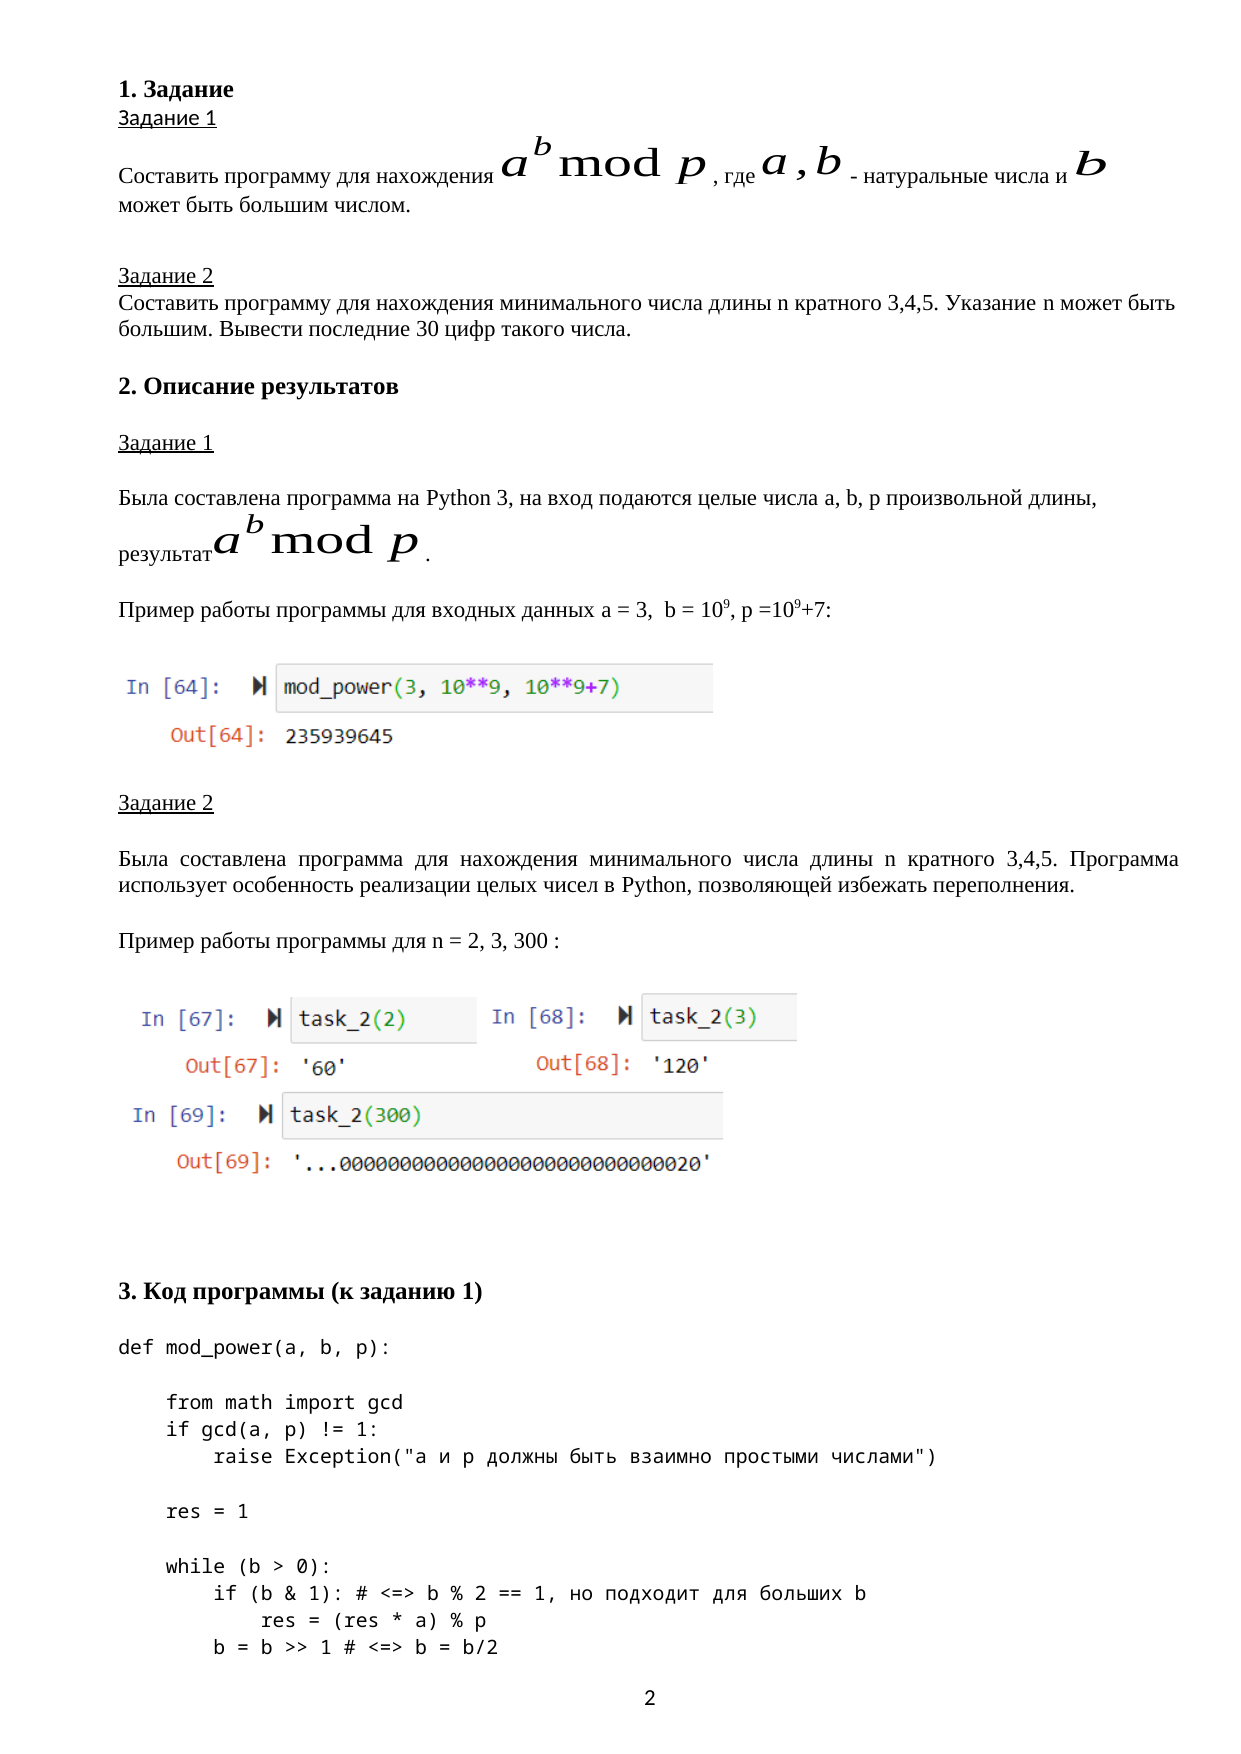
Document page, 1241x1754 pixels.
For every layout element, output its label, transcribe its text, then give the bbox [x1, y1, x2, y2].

text b = b >> 1 # <=> b = b/2 [118, 1633, 1181, 1661]
text Была составлена программа на Python 3, на вход подаются целые числа a, b, p произвольной длины, результат. [118, 484, 1181, 567]
text from math import gcd [118, 1389, 1181, 1416]
text Задание 2 [118, 789, 1181, 816]
text 2. Описание результатов [118, 371, 1181, 399]
text res = 1 [118, 1498, 1181, 1524]
text Задание 2 Составить программу для нахождения минимального числа длины n кратного 3,4,5. Указание n может быть большим. Вывести последние 30 цифр такого числа. [118, 262, 1181, 342]
text Задание 1 Составить программу для нахождения , где - натуральные числа и может быть большим числом. [118, 103, 1181, 217]
text Пример работы программы для входных данных a = 3, b = 109, p =109+7: [118, 596, 1181, 622]
text raise Exception("a и p должны быть взаимно простыми числами") [118, 1443, 1181, 1469]
text if gcd(a, p) != 1: [118, 1416, 1181, 1443]
text Пример работы программы для n = 2, 3, 300 : [118, 927, 1181, 953]
picture [118, 982, 797, 1191]
text 1. Задание [118, 74, 1181, 103]
text Задание 1 [118, 429, 1181, 455]
text while (b > 0): [118, 1553, 1181, 1579]
text res = (res * a) % p [118, 1607, 1181, 1633]
text Была составлена программа для нахождения минимального числа длины n кратного 3,4,5. Программа использует особенность реализации целых чисел в Python, позволяющей избежать переполнения. [118, 845, 1181, 898]
picture [118, 651, 714, 761]
text 3. Код программы (к заданию 1) [118, 1276, 1181, 1304]
text def mod_power(a, b, p): [118, 1334, 1181, 1361]
text if (b & 1): # <=> b % 2 == 1, но подходит для больших b [118, 1579, 1181, 1607]
